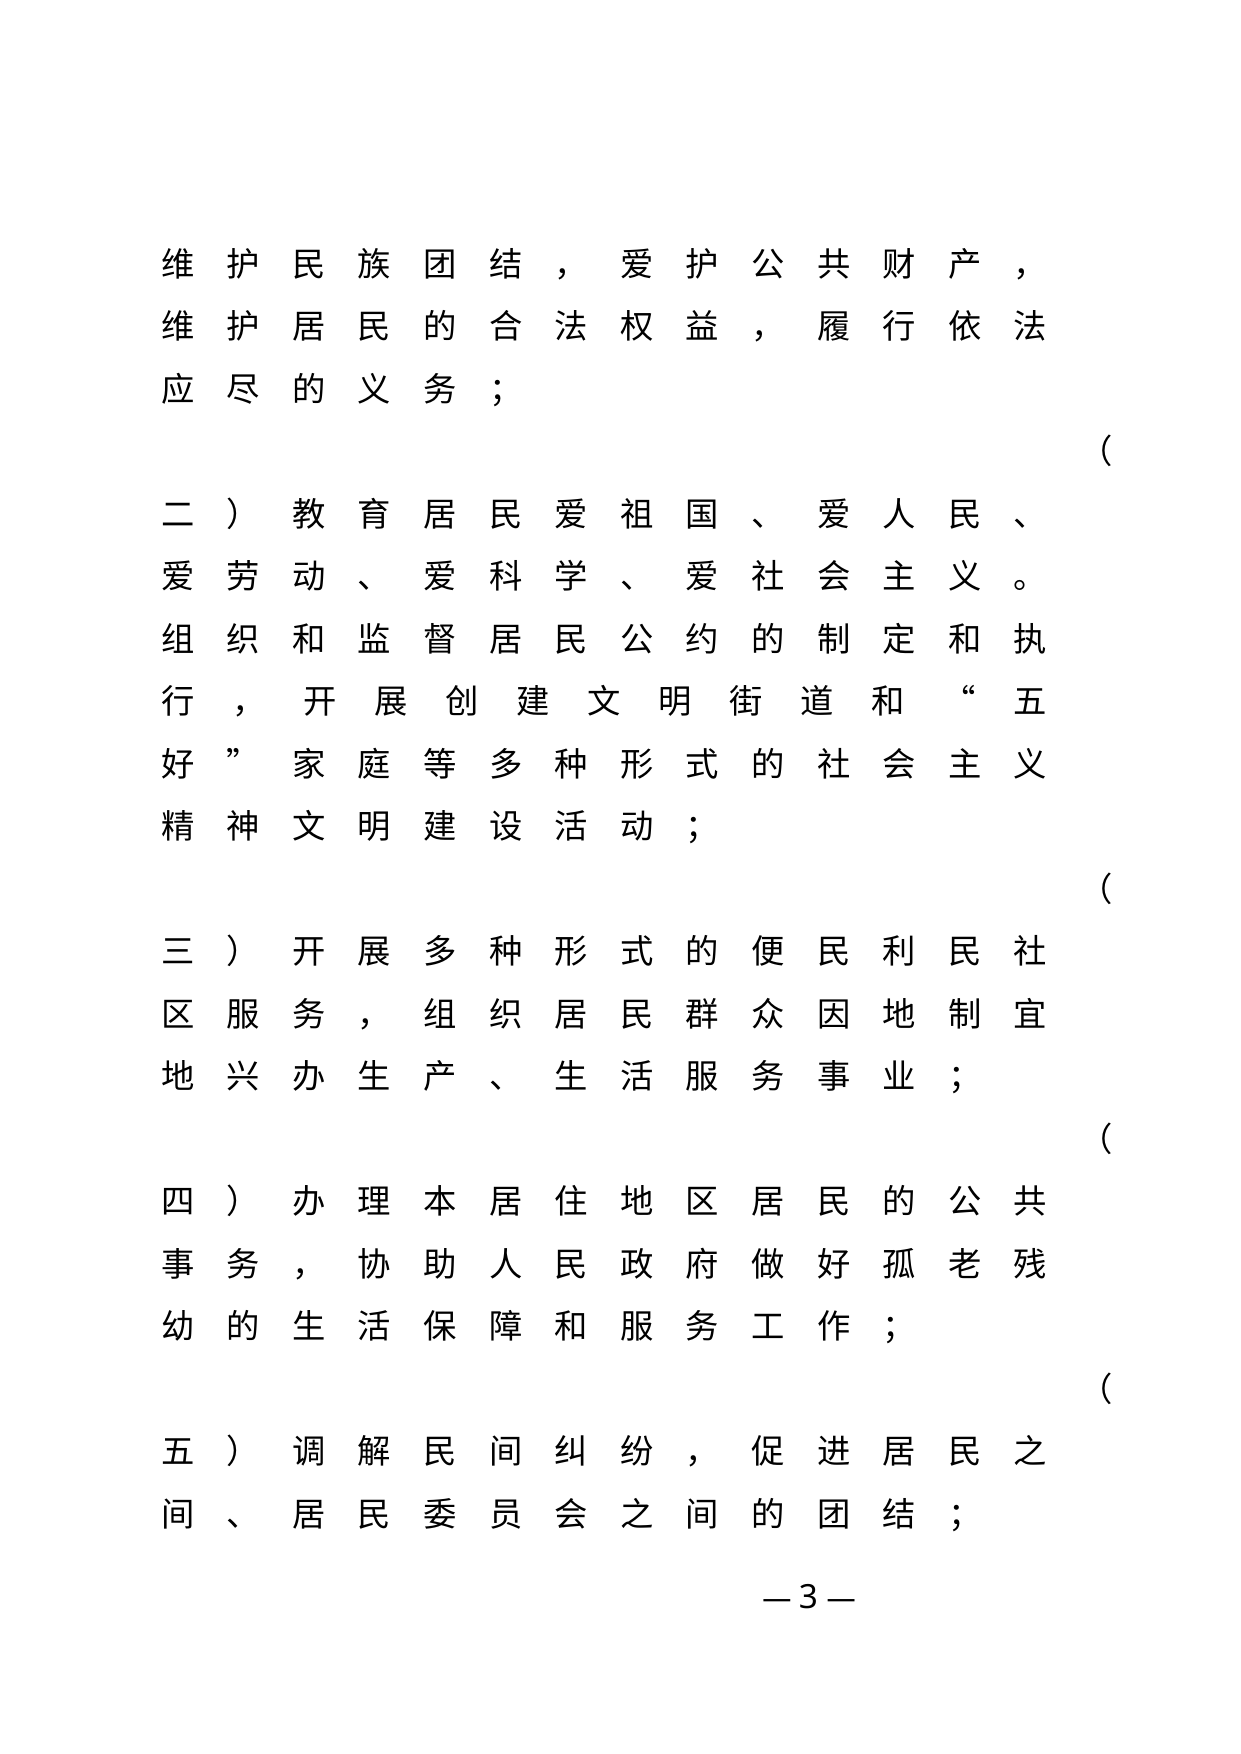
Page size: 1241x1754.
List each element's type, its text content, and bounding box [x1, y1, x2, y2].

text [161, 231, 1079, 418]
text （二）教育居民爱祖国、爱人民、爱劳动、爱科学、爱社会主义。组织和监督居民公约的制定和执行，开展创建文明街道和“五好”家庭等多种形式的社会主义精神文明建设活动； [161, 418, 1079, 856]
text （五）调解民间纠纷，促进居民之间、居民委员会之间的团结； [161, 1356, 1079, 1543]
text （四）办理本居住地区居民的公共事务，协助人民政府做好孤老残幼的生活保障和服务工作； [161, 1106, 1079, 1356]
text （三）开展多种形式的便民利民社区服务，组织居民群众因地制宜地兴办生产、生活服务事业； [161, 856, 1079, 1106]
